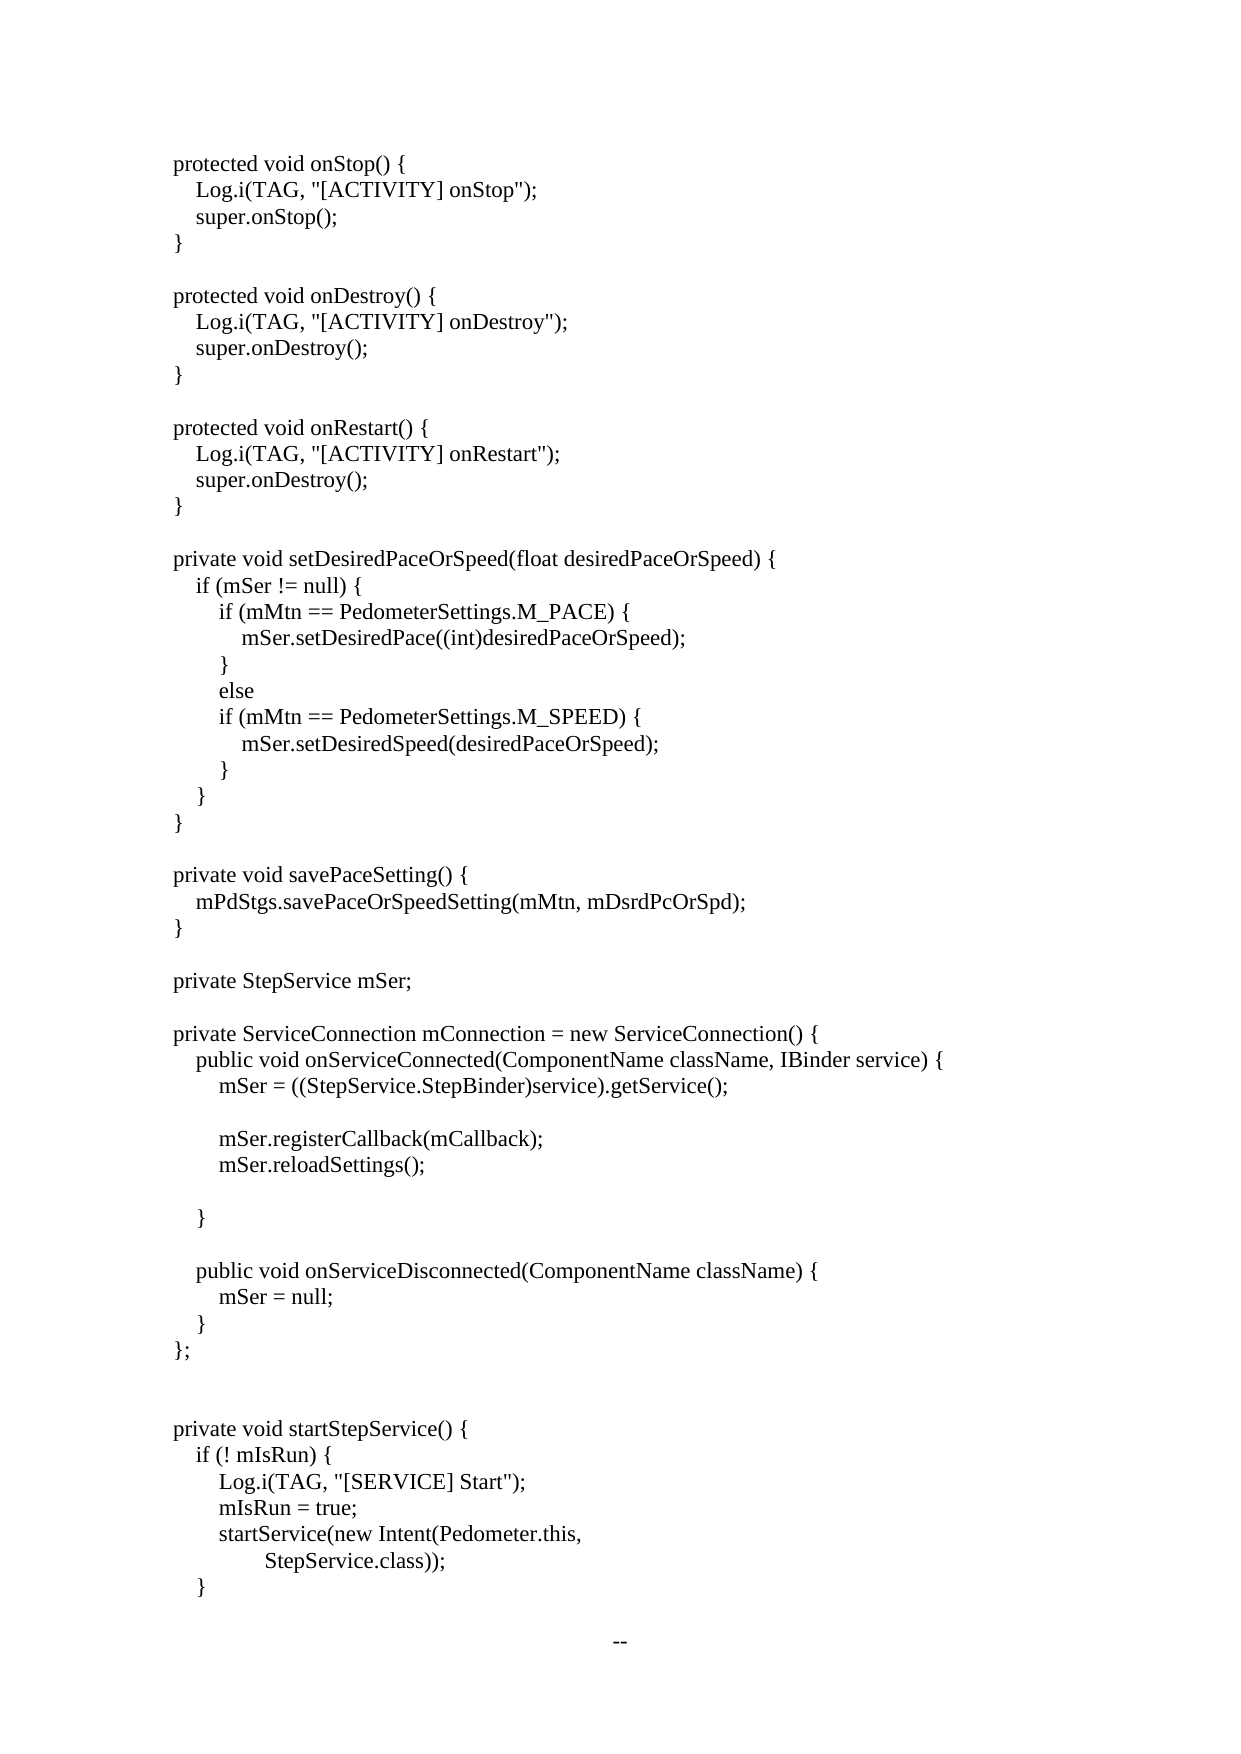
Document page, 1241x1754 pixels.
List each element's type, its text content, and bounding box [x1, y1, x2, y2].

text private StepService mSer; [150, 967, 1090, 993]
text super.onDestroy(); [150, 334, 1090, 361]
text Log.i(TAG, "[ACTIVITY] onStop"); [150, 176, 1090, 203]
text mPdStgs.savePaceOrSpeedSetting(mMtn, mDsrdPcOrSpd); [150, 888, 1090, 914]
text super.onDestroy(); [150, 466, 1090, 493]
text StepService.class)); [150, 1547, 1090, 1573]
text } [150, 361, 1090, 387]
text } [150, 1573, 1090, 1599]
text } [150, 809, 1090, 835]
text } [150, 756, 1090, 782]
text } [150, 651, 1090, 677]
text super.onStop(); [150, 203, 1090, 229]
text mSer.registerCallback(mCallback); [150, 1125, 1090, 1151]
text public void onServiceDisconnected(ComponentName className) { [150, 1257, 1090, 1283]
text private void setDesiredPaceOrSpeed(float desiredPaceOrSpeed) { [150, 545, 1090, 572]
text } [150, 493, 1090, 519]
text } [150, 782, 1090, 809]
text protected void onDestroy() { [150, 282, 1090, 308]
text mSer.setDesiredSpeed(desiredPaceOrSpeed); [150, 730, 1090, 756]
text } [150, 1309, 1090, 1336]
text Log.i(TAG, "[ACTIVITY] onRestart"); [150, 440, 1090, 466]
text startService(new Intent(Pedometer.this, [150, 1520, 1090, 1547]
text }; [150, 1336, 1090, 1362]
text public void onServiceConnected(ComponentName className, IBinder service) { [150, 1046, 1090, 1072]
text } [150, 229, 1090, 255]
text } [150, 1204, 1090, 1231]
text mSer.reloadSettings(); [150, 1151, 1090, 1178]
text mSer = ((StepService.StepBinder)service).getService(); [150, 1072, 1090, 1099]
text Log.i(TAG, "[SERVICE] Start"); [150, 1468, 1090, 1494]
text protected void onStop() { [150, 150, 1090, 176]
text mIsRun = true; [150, 1494, 1090, 1520]
text private void startStepService() { [150, 1415, 1090, 1441]
text Log.i(TAG, "[ACTIVITY] onDestroy"); [150, 308, 1090, 334]
text protected void onRestart() { [150, 413, 1090, 440]
text } [150, 914, 1090, 941]
text mSer = null; [150, 1283, 1090, 1309]
text private void savePaceSetting() { [150, 862, 1090, 888]
text if (mMtn == PedometerSettings.M_PACE) { [150, 598, 1090, 624]
text else [150, 677, 1090, 703]
text if (! mIsRun) { [150, 1441, 1090, 1468]
text if (mSer != null) { [150, 572, 1090, 598]
text if (mMtn == PedometerSettings.M_SPEED) { [150, 703, 1090, 730]
text mSer.setDesiredPace((int)desiredPaceOrSpeed); [150, 624, 1090, 651]
text private ServiceConnection mConnection = new ServiceConnection() { [150, 1020, 1090, 1046]
